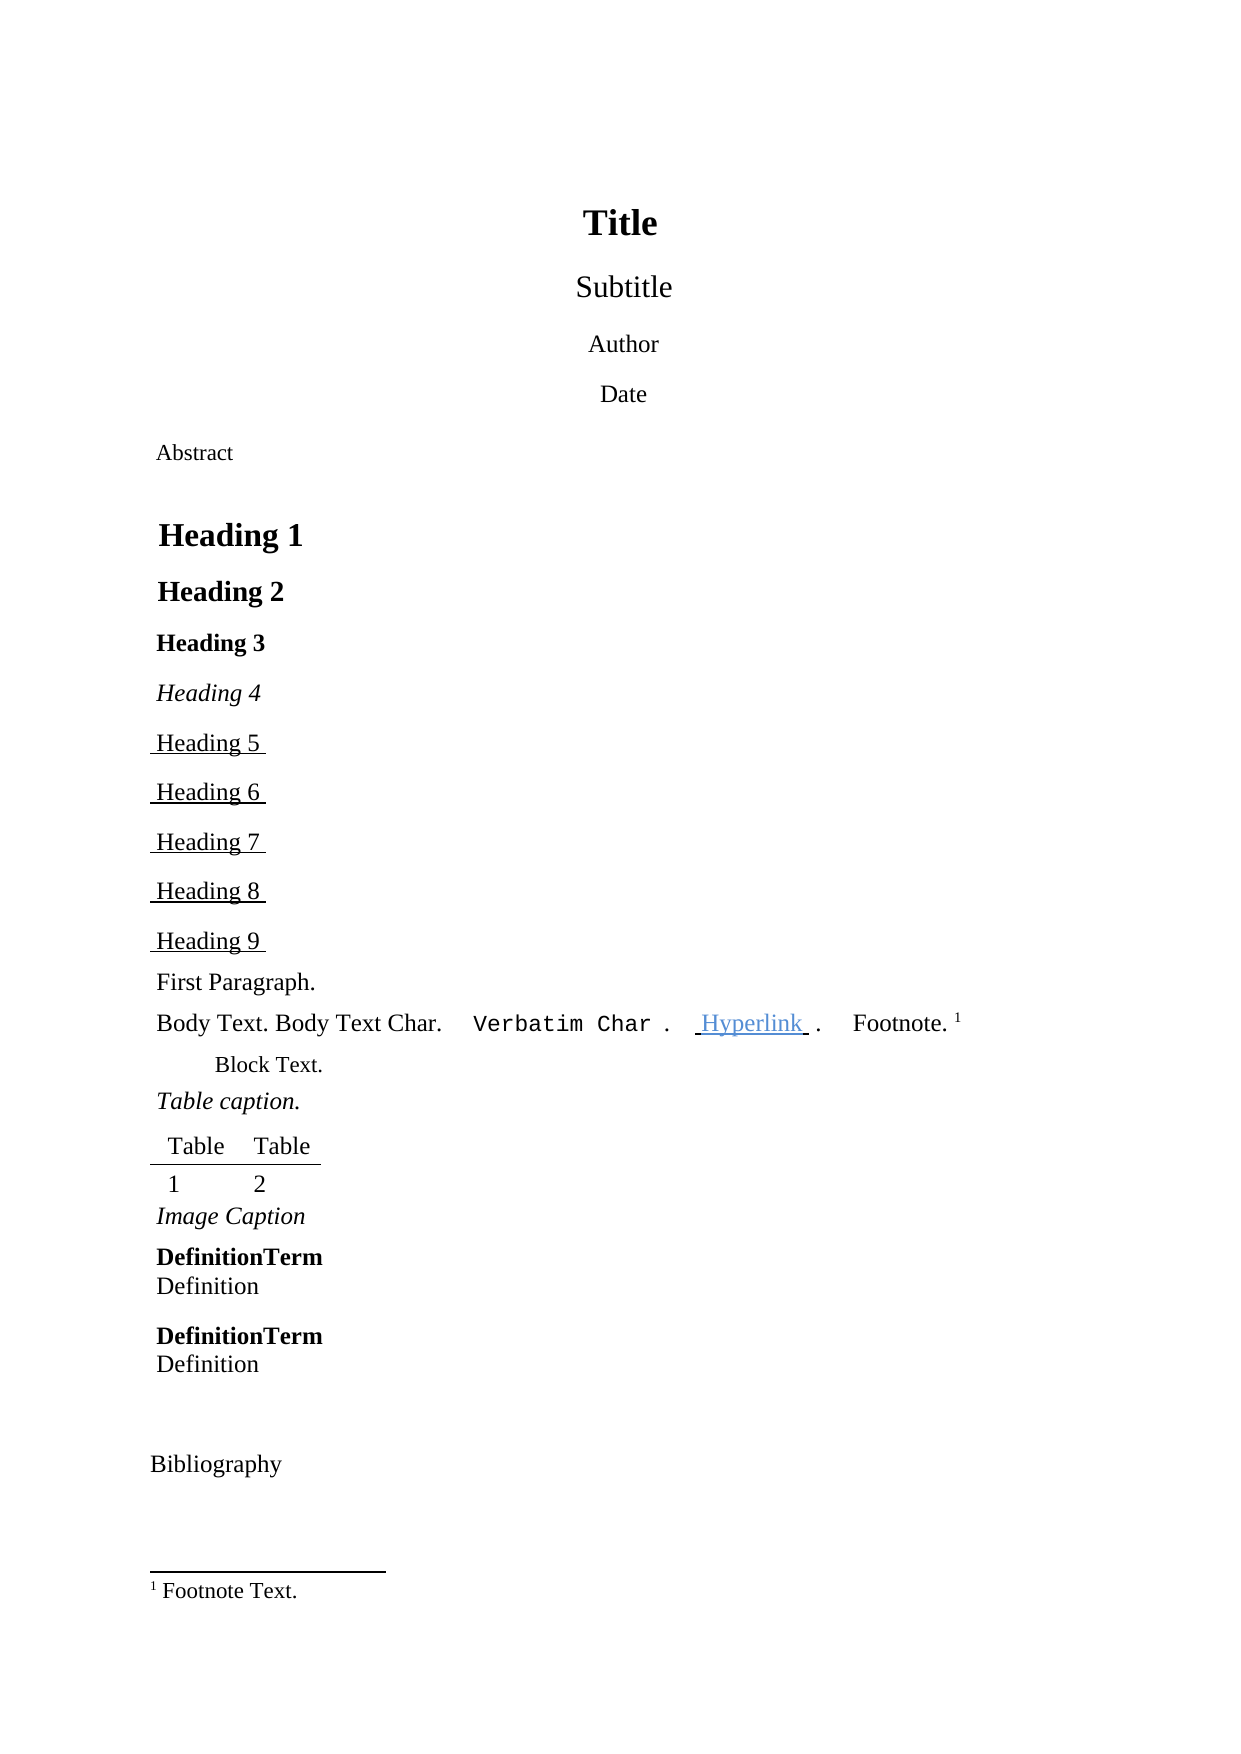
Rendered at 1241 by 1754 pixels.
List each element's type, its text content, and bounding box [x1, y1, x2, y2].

subtitle Heading 8 [150, 876, 1090, 905]
subtitle Heading 6 [150, 777, 1090, 806]
text Table caption. [150, 1086, 1090, 1115]
subtitle Heading 5 [150, 728, 1090, 756]
subtitle Heading 1 [150, 515, 1090, 553]
text Date [150, 379, 1090, 407]
text Block Text. [209, 1051, 1031, 1078]
table_header Table [150, 1127, 236, 1163]
text Definition [150, 1271, 1090, 1300]
table_header Table [236, 1127, 321, 1163]
table_cell 2 [236, 1165, 321, 1201]
subtitle Heading 3 [150, 628, 1090, 657]
text Image Caption [150, 1201, 1090, 1230]
text DefinitionTerm [150, 1242, 1090, 1271]
subtitle Heading 2 [150, 574, 1090, 608]
text Bibliography [150, 1449, 1090, 1477]
subtitle Heading 7 [150, 827, 1090, 856]
subtitle Heading 9 [150, 926, 1090, 955]
text Body Text. Body Text Char. Verbatim Char . Hyperlink . Footnote. [150, 1008, 1090, 1039]
text Abstract [150, 439, 1090, 465]
subtitle Subtitle [150, 268, 1090, 304]
title Title [150, 200, 1090, 243]
text Author [150, 329, 1090, 358]
text DefinitionTerm [150, 1321, 1090, 1349]
table_cell 1 [150, 1165, 236, 1201]
subtitle Heading 4 [150, 678, 1090, 707]
text First Paragraph. [150, 967, 1090, 996]
text Definition [150, 1349, 1090, 1378]
